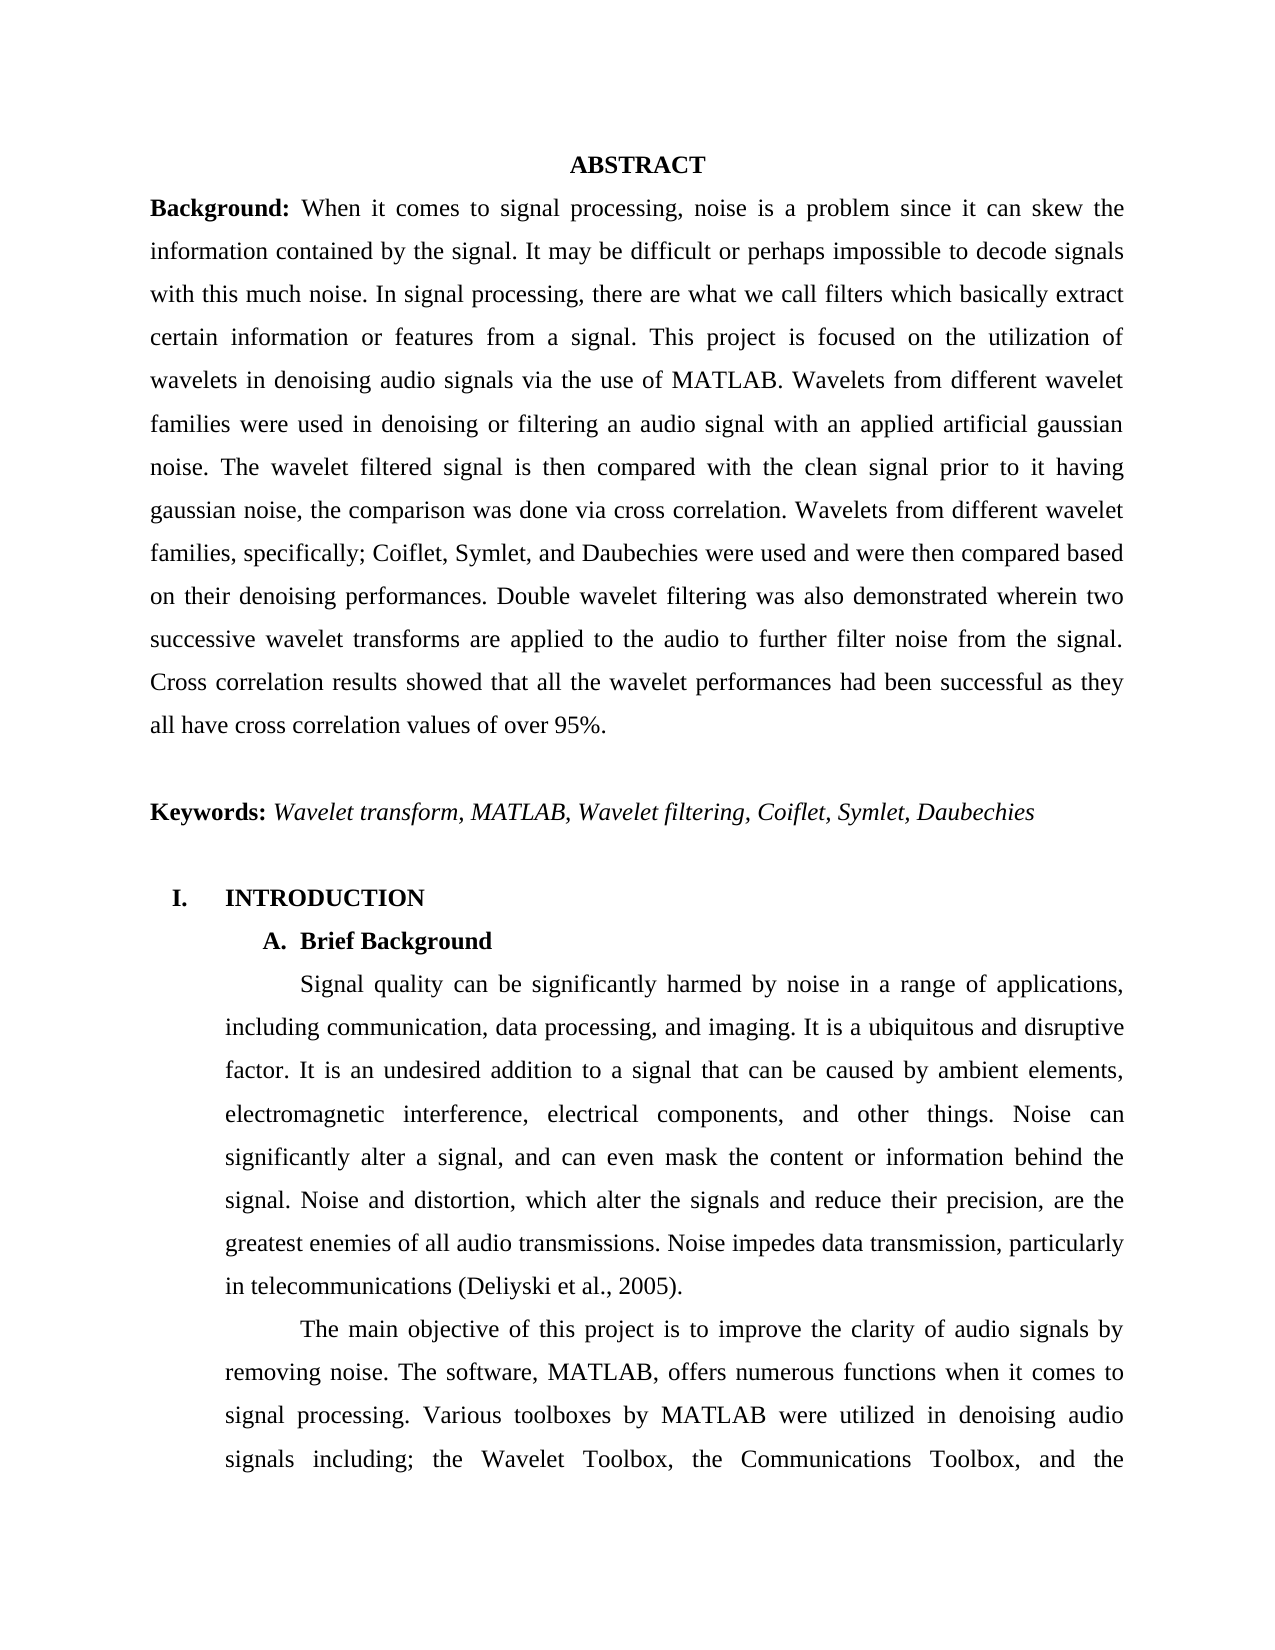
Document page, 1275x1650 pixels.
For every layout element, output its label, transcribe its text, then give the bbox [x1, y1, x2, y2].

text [225, 1314, 1125, 1472]
text Keywords: Wavelet transform, MATLAB, Wavelet filtering, Coiflet, Symlet, Daubechies [150, 797, 1125, 826]
list Brief Background [262, 926, 1125, 955]
text Background: When it comes to signal processing, noise is a problem since it can skew the information contained by the signal. It may be difficult or perhaps impossible to decode signals with this much noise. In signal processing, there are what we call filters which basically extract certain information or features from a signal. This project is focused on the utilization of wavelets in denoising audio signals via the use of MATLAB. Wavelets from different wavelet families were used in denoising or filtering an audio signal with an applied artificial gaussian noise. The wavelet filtered signal is then compared with the clean signal prior to it having gaussian noise, the comparison was done via cross correlation. Wavelets from different wavelet families, specifically; Coiflet, Symlet, and Daubechies were used and were then compared based on their denoising performances. Double wavelet filtering was also demonstrated wherein two successive wavelet transforms are applied to the audio to further filter noise from the signal. Cross correlation results showed that all the wavelet performances had been successful as they all have cross correlation values of over 95%. [150, 193, 1125, 739]
list INTRODUCTION [187, 883, 1125, 912]
text ABSTRACT [150, 150, 1125, 179]
text Signal quality can be significantly harmed by noise in a range of applications, including communication, data processing, and imaging. It is a ubiquitous and disruptive factor. It is an undesired addition to a signal that can be caused by ambient elements, electromagnetic interference, electrical components, and other things. Noise can significantly alter a signal, and can even mask the content or information behind the signal. Noise and distortion, which alter the signals and reduce their precision, are the greatest enemies of all audio transmissions. Noise impedes data transmission, particularly in telecommunications (Deliyski et al., 2005). [225, 969, 1125, 1300]
